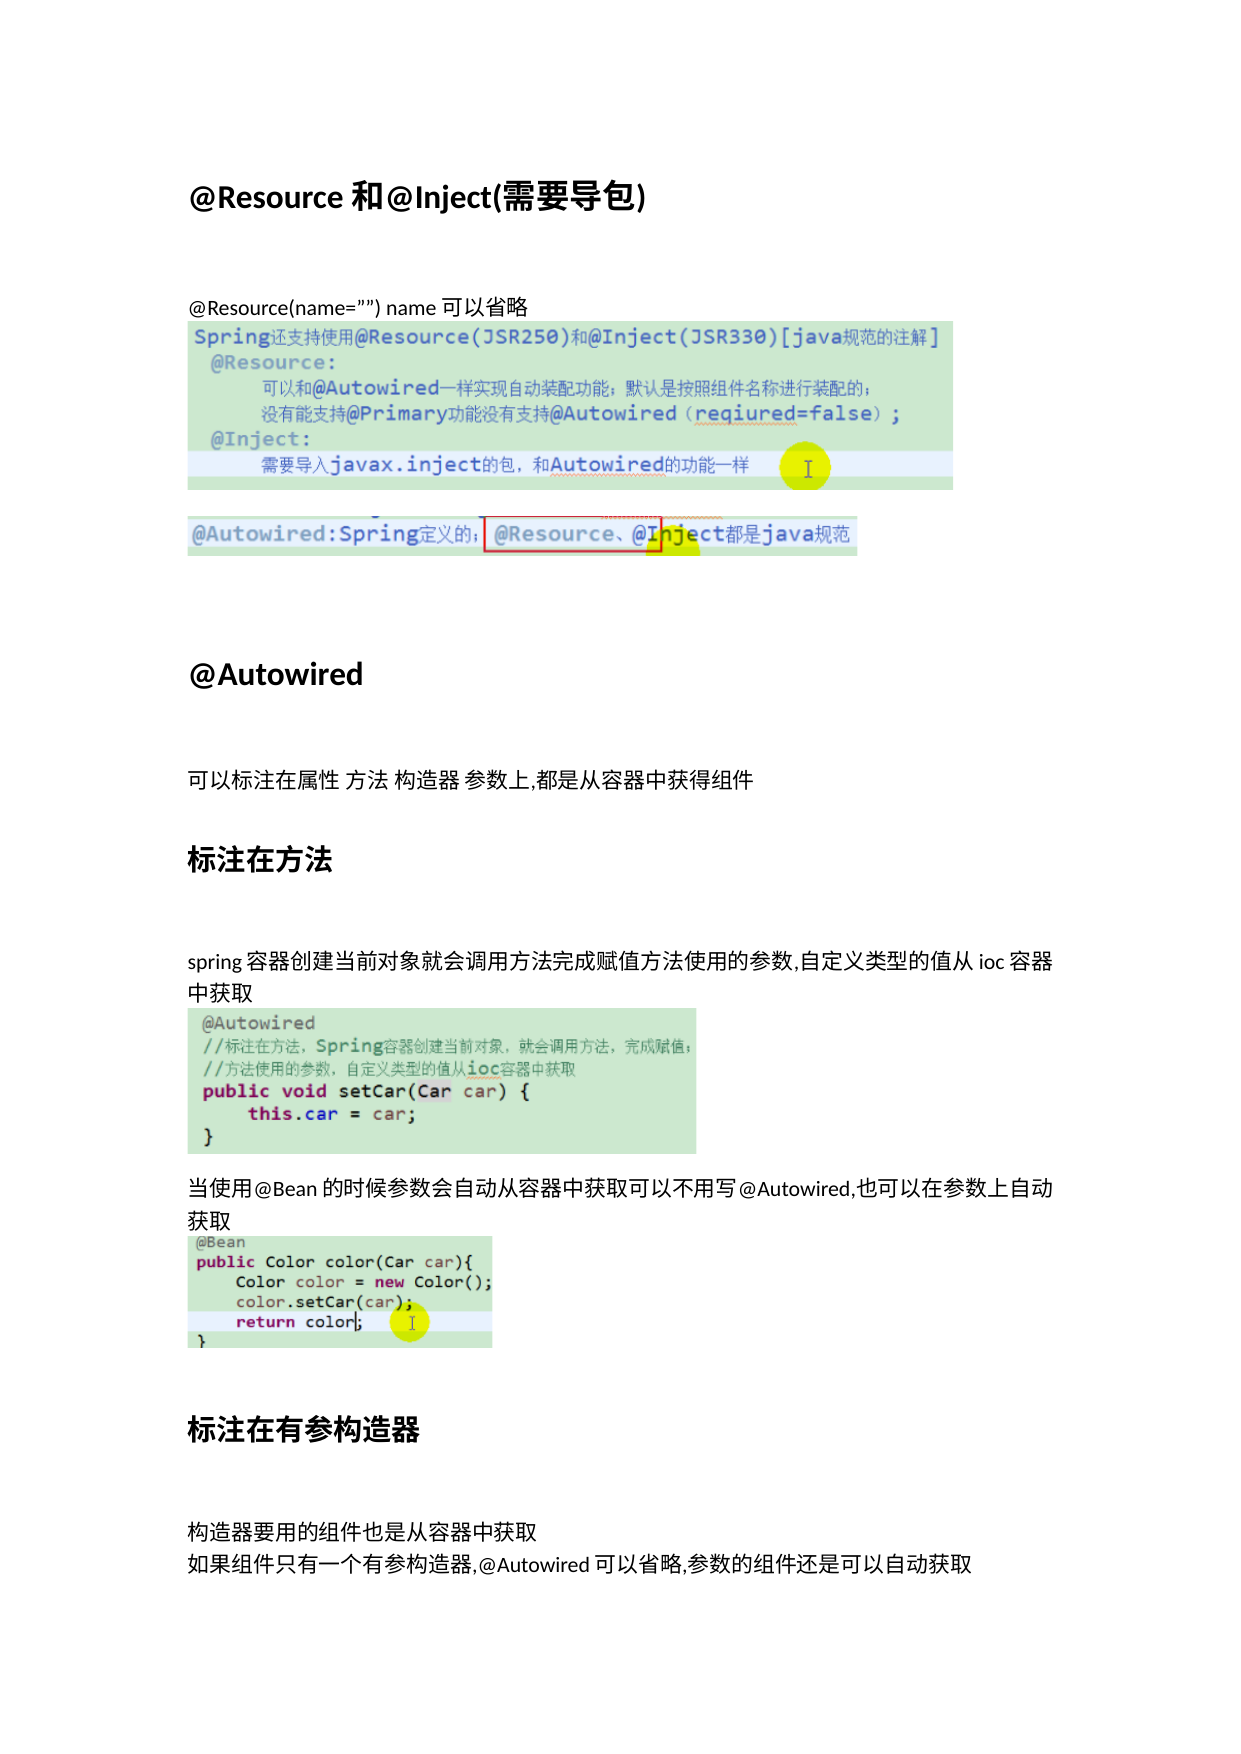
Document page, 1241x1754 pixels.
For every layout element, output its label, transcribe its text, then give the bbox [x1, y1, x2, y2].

text 当使用@Bean的时候参数会自动从容器中获取可以不用写@Autowired,也可以在参数上自动获取 [187, 1171, 1053, 1236]
text 可以标注在属性 方法 构造器 参数上,都是从容器中获得组件 [187, 763, 1053, 796]
subtitle 标注在有参构造器 [187, 1395, 1053, 1460]
subtitle @Autowired [187, 641, 1053, 706]
picture [187, 516, 858, 556]
text spring容器创建当前对象就会调用方法完成赋值方法使用的参数,自定义类型的值从ioc容器中获取 [187, 943, 1053, 1008]
picture [187, 321, 954, 490]
picture [187, 1236, 493, 1348]
text 构造器要用的组件也是从容器中获取 [187, 1514, 1053, 1547]
picture [187, 1008, 697, 1154]
text 如果组件只有一个有参构造器,@Autowired可以省略,参数的组件还是可以自动获取 [187, 1547, 1053, 1579]
subtitle 标注在方法 [187, 825, 1053, 890]
subtitle @Resource 和@Inject(需要导包) [187, 162, 1053, 227]
text @Resource(name=””) name可以省略 [187, 289, 1053, 322]
